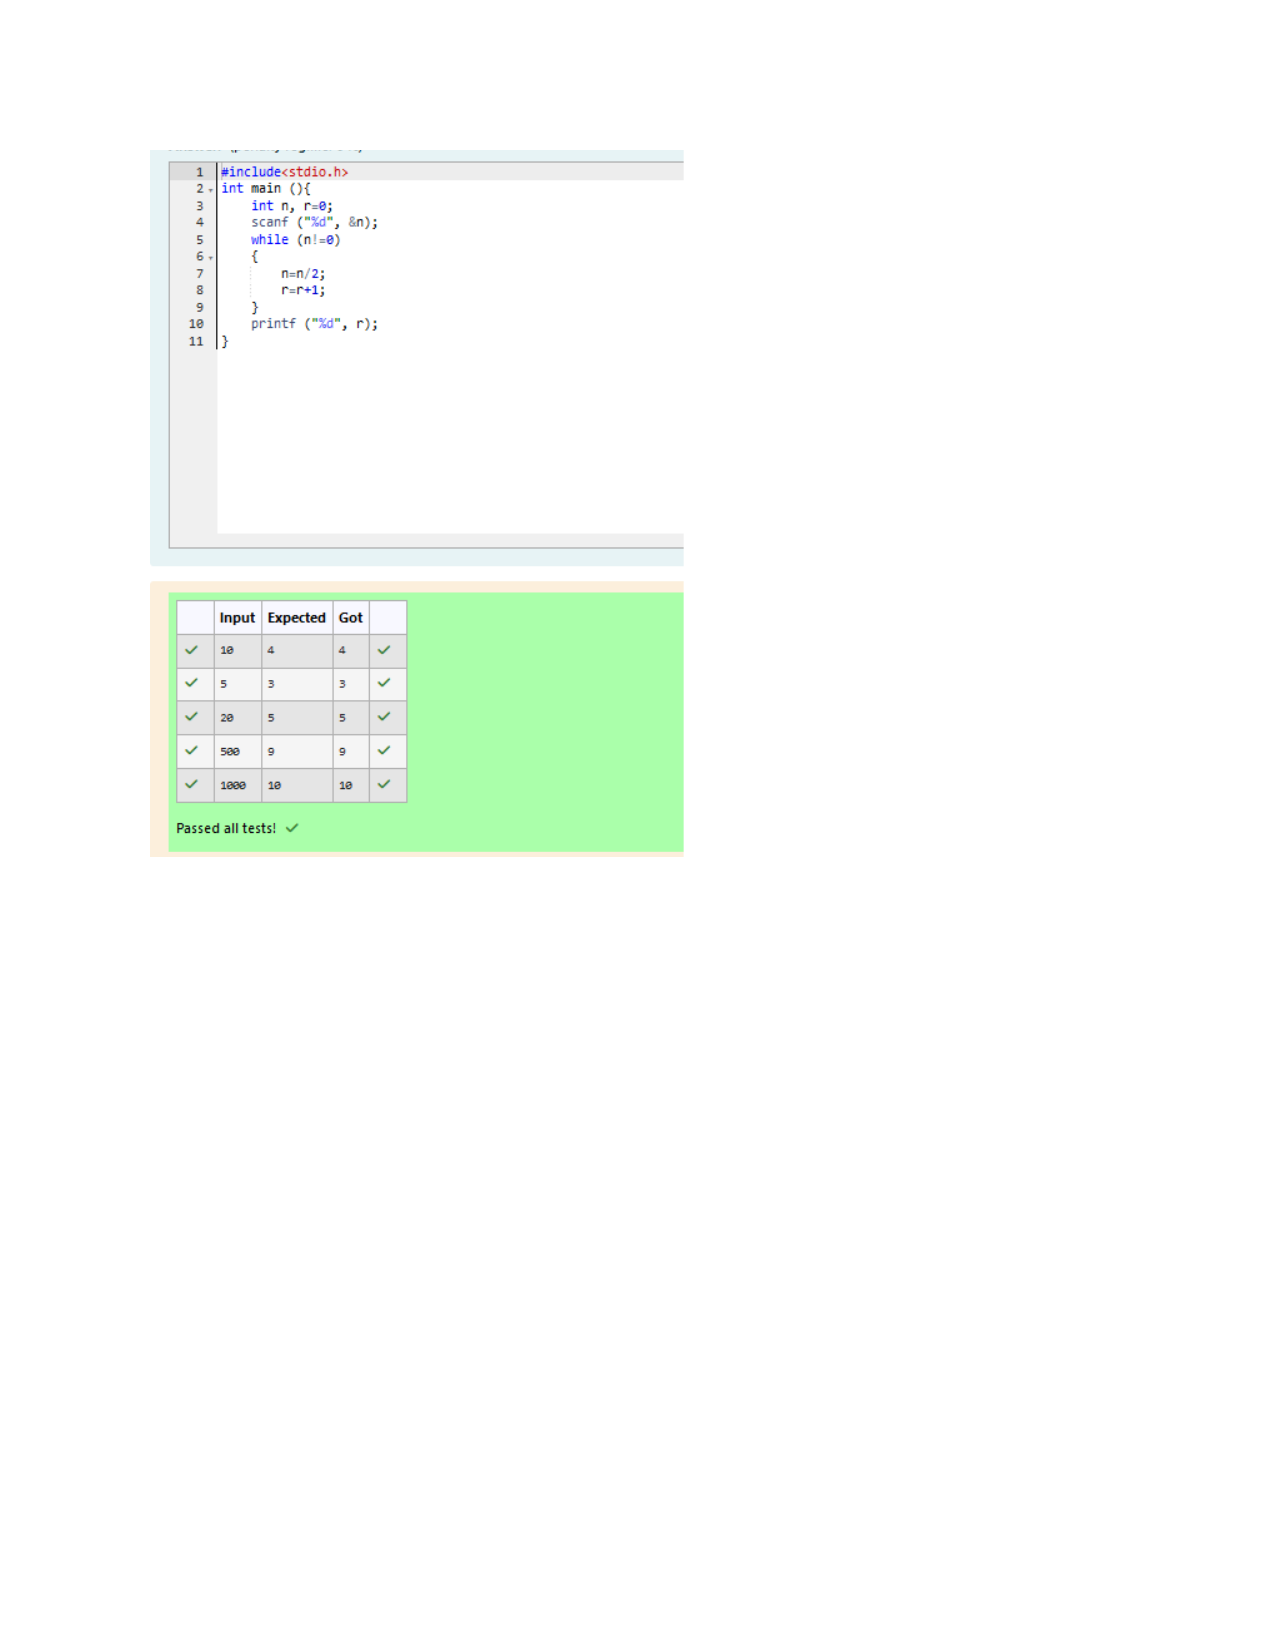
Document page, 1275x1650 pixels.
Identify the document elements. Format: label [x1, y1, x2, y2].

picture [150, 150, 684, 857]
